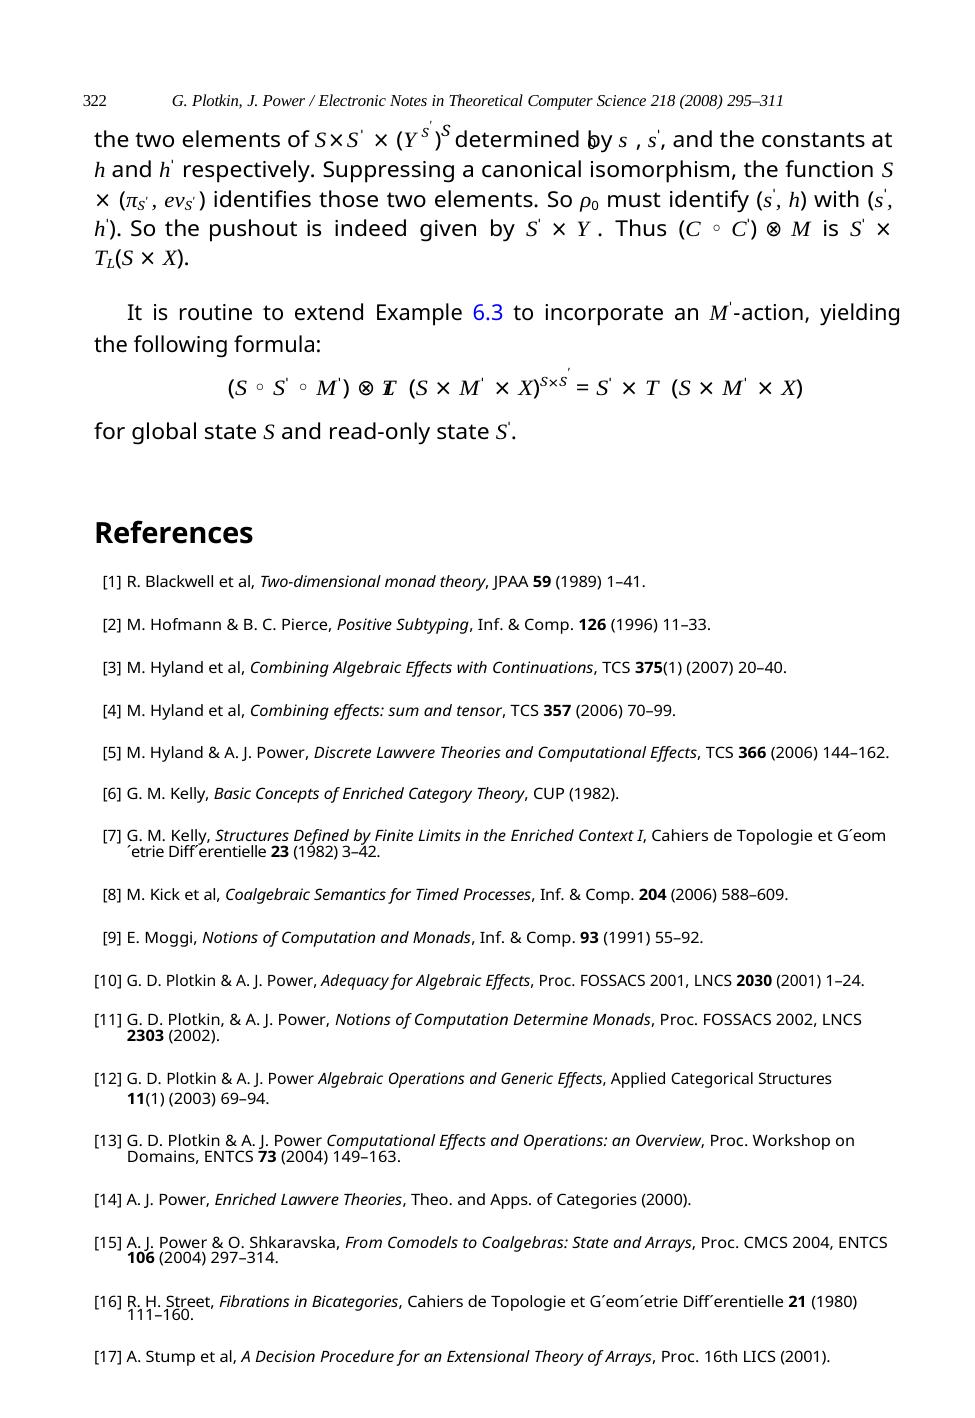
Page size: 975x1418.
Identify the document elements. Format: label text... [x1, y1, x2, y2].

list G. M. Kelly, Structures Defined by Finite Limits in the Enriched Context I, Cahiers de Topologie et G´eom´etrie Diff´erentielle 23 (1982) 3–42. [102, 828, 893, 862]
list M. Kick et al, Coalgebraic Semantics for Timed Processes, Inf. & Comp. 204 (2006) 588–609. [102, 884, 904, 905]
list M. Hyland & A. J. Power, Discrete Lawvere Theories and Computational Effects, TCS 366 (2006) 144–162. [102, 747, 665, 762]
text 11(1) (2003) 69–94. [127, 1088, 904, 1108]
list G. M. Kelly, Basic Concepts of Enriched Category Theory, CUP (1982). [102, 782, 904, 804]
subtitle References [94, 512, 904, 552]
list M. Hofmann & B. C. Pierce, Positive Subtyping, Inf. & Comp. 126 (1996) 11–33. [102, 614, 904, 635]
text It is routine to extend Example 6.3 to incorporate an M'-action, yielding the following formula: [94, 297, 904, 358]
list R. Blackwell et al, Two-dimensional monad theory, JPAA 59 (1989) 1–41. [102, 571, 904, 592]
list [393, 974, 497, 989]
list G. D. Plotkin & A. J. Power Computational Effects and Operations: an Overview, Proc. Workshop on Domains, ENTCS 73 (2004) 149–163. [94, 1133, 893, 1167]
text (S ◦ S' ◦ M') ⊗ T (S × M' × X)S×S' = S' × T (S × M' × X) [127, 364, 904, 402]
list G. D. Plotkin & A. J. Power Algebraic Operations and Generic Effects, Applied Categorical Structures [94, 1068, 904, 1088]
list M. Hyland et al, Combining Algebraic Effects with Continuations, TCS 375(1) (2007) 20–40. [102, 657, 904, 678]
list A. J. Power, Enriched Lawvere Theories, Theo. and Apps. of Categories (2000). [94, 1189, 904, 1210]
list M. Hyland et al, Combining effects: sum and tensor, TCS 357 (2006) 70–99. [102, 699, 904, 721]
text for global state S and read-only state S'. [94, 416, 904, 446]
list G. D. Plotkin, & A. J. Power, Notions of Computation Determine Monads, Proc. FOSSACS 2002, LNCS 2303 (2002). [94, 1012, 893, 1046]
list E. Moggi, Notions of Computation and Monads, Inf. & Comp. 93 (1991) 55–92. [102, 927, 904, 948]
text the two elements of S×S' × (Y S' )S determined by s , s', and the constants at h and h' respectively. Suppressing a canonical isomorphism, the function S × (πS' , evS' ) identifies those two elements. So ρ0 must identify (s', h) with (s', h'). So the pushout is indeed given by S' × Y . Thus (C ◦ C') ⊗ M is S' × TL(S × X). [94, 119, 893, 272]
list A. J. Power & O. Shkaravska, From Comodels to Coalgebras: State and Arrays, Proc. CMCS 2004, ENTCS 106 (2004) 297–314. [94, 1234, 893, 1268]
list A. Stump et al, A Decision Procedure for an Extensional Theory of Arrays, Proc. 16th LICS (2001). [94, 1346, 904, 1367]
list R. H. Street, Fibrations in Bicategories, Cahiers de Topologie et G´eom´etrie Diff´erentielle 21 (1980) 111–160. [94, 1296, 893, 1325]
